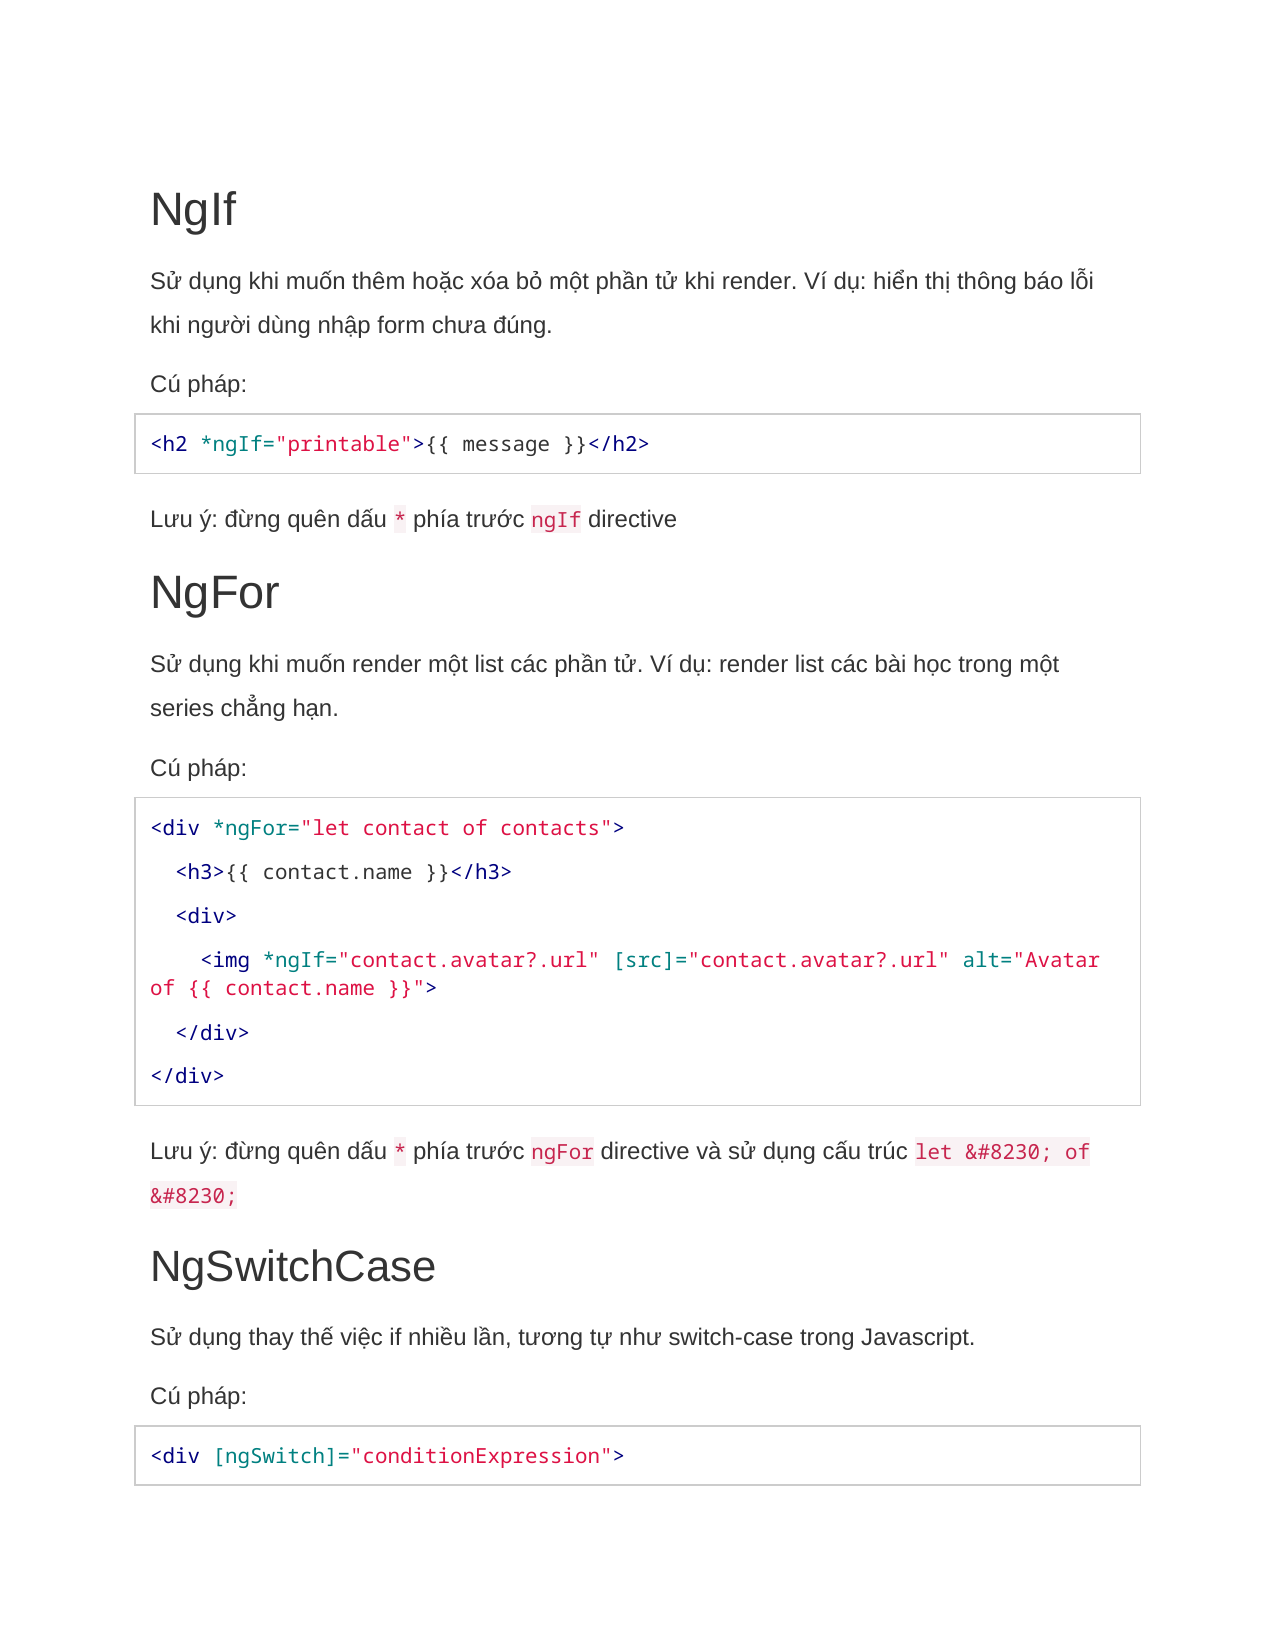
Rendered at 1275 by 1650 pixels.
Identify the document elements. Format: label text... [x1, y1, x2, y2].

text <div [ngSwitch]="conditionExpression"> [136, 1427, 1140, 1484]
text Sử dụng thay thế việc if nhiều lần, tương tự như switch-case trong Javascript. [150, 1307, 1125, 1350]
text NgFor [150, 565, 1125, 619]
text <div> [136, 885, 1140, 929]
text Cú pháp: [150, 1366, 1125, 1410]
text Lưu ý: đừng quên dấu * phía trước ngFor directive và sử dụng cấu trúc let &#8230; of &#8230; [150, 1122, 1125, 1209]
text NgIf [150, 181, 1125, 235]
text Cú pháp: [150, 354, 1125, 398]
text <img *ngIf="contact.avatar?.url" [src]="contact.avatar?.url" alt="Avatar of {{ contact.name }}"> [136, 929, 1140, 1001]
text </div> [136, 1046, 1140, 1105]
text <div *ngFor="let contact of contacts"> [136, 798, 1140, 841]
text NgSwitchCase [150, 1241, 1125, 1291]
text Cú pháp: [150, 737, 1125, 781]
text Sử dụng khi muốn thêm hoặc xóa bỏ một phần tử khi render. Ví dụ: hiển thị thông báo lỗi khi người dùng nhập form chưa đúng. [150, 251, 1125, 338]
text Lưu ý: đừng quên dấu * phía trước ngIf directive [150, 490, 1125, 533]
text </div> [136, 1001, 1140, 1046]
text <h3>{{ contact.name }}</h3> [136, 841, 1140, 885]
text <h2 *ngIf="printable">{{ message }}</h2> [136, 415, 1140, 473]
text Sử dụng khi muốn render một list các phần tử. Ví dụ: render list các bài học trong một series chẳng hạn. [150, 634, 1125, 722]
